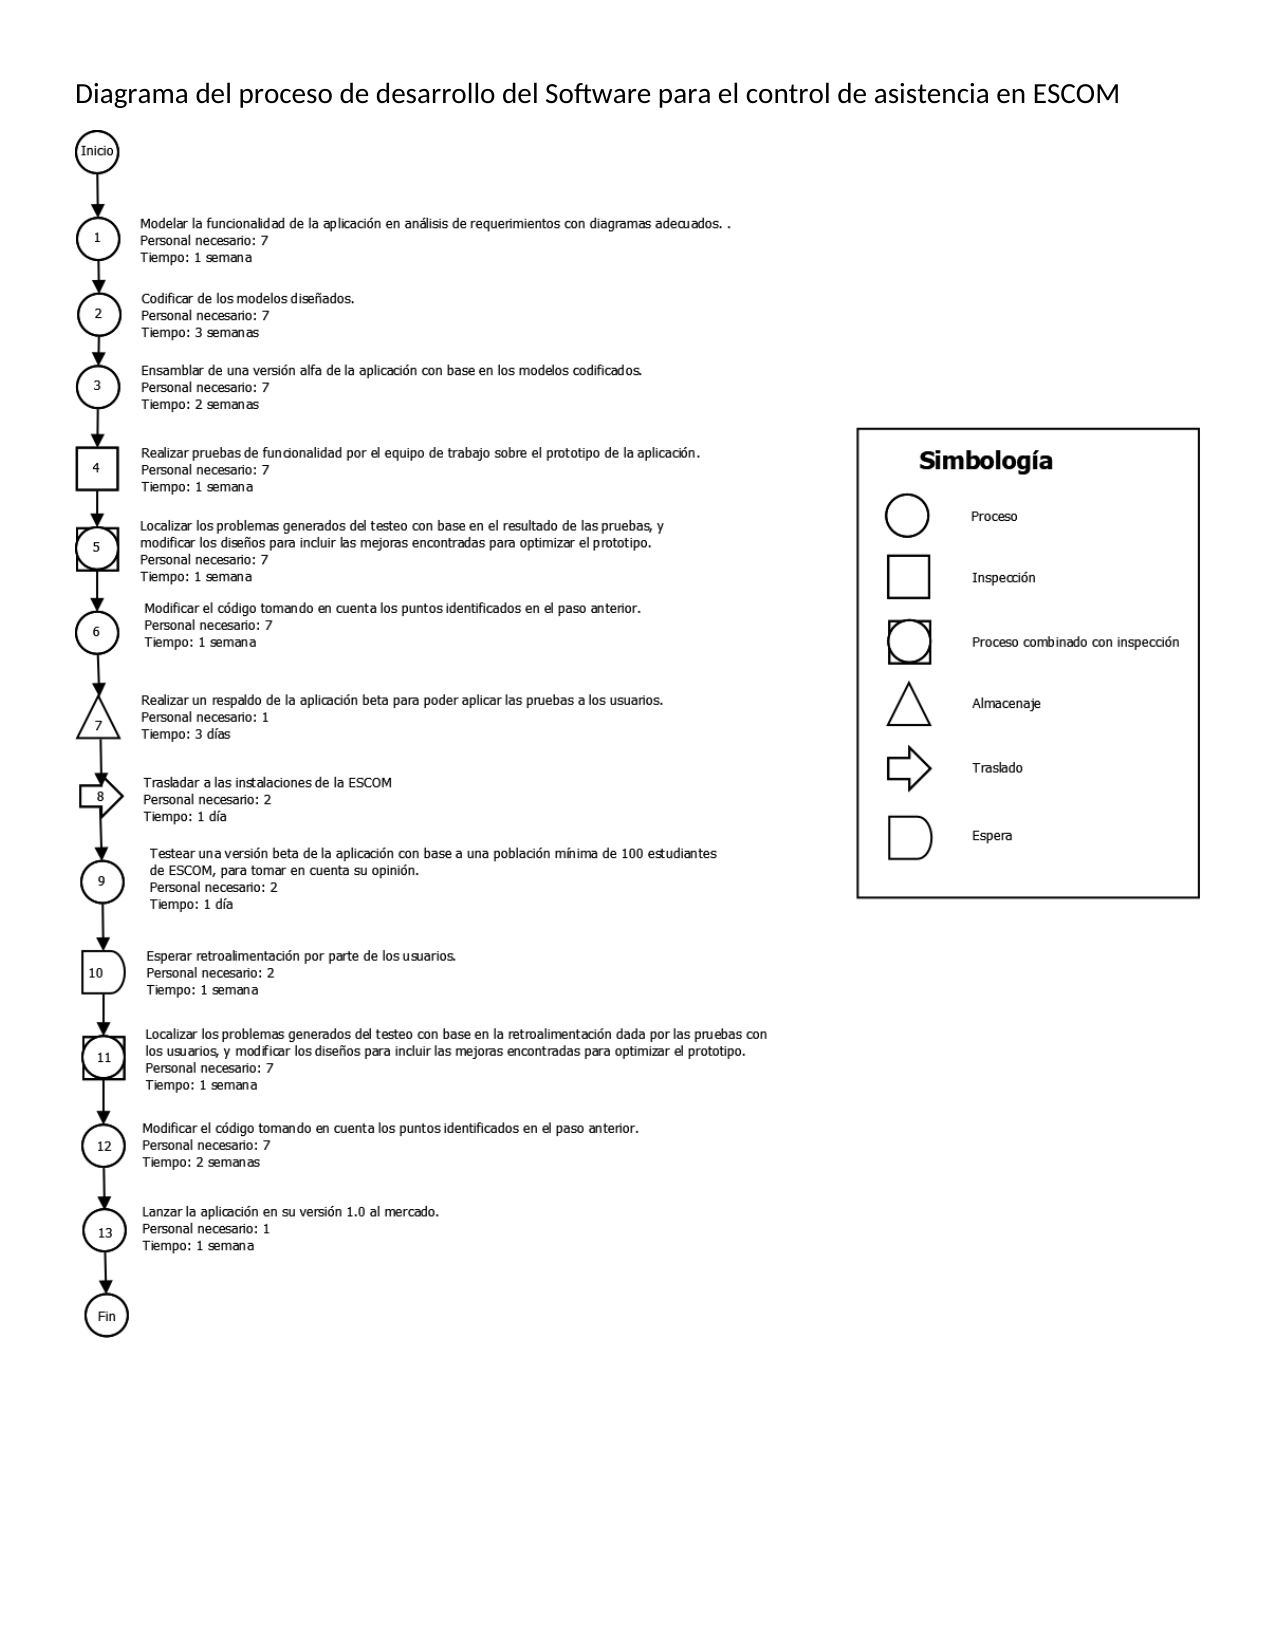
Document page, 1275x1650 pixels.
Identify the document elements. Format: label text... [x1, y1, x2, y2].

picture [75, 130, 1200, 1338]
text Diagrama del proceso de desarrollo del Software para el control de asistencia en ESCOM [75, 75, 1200, 111]
